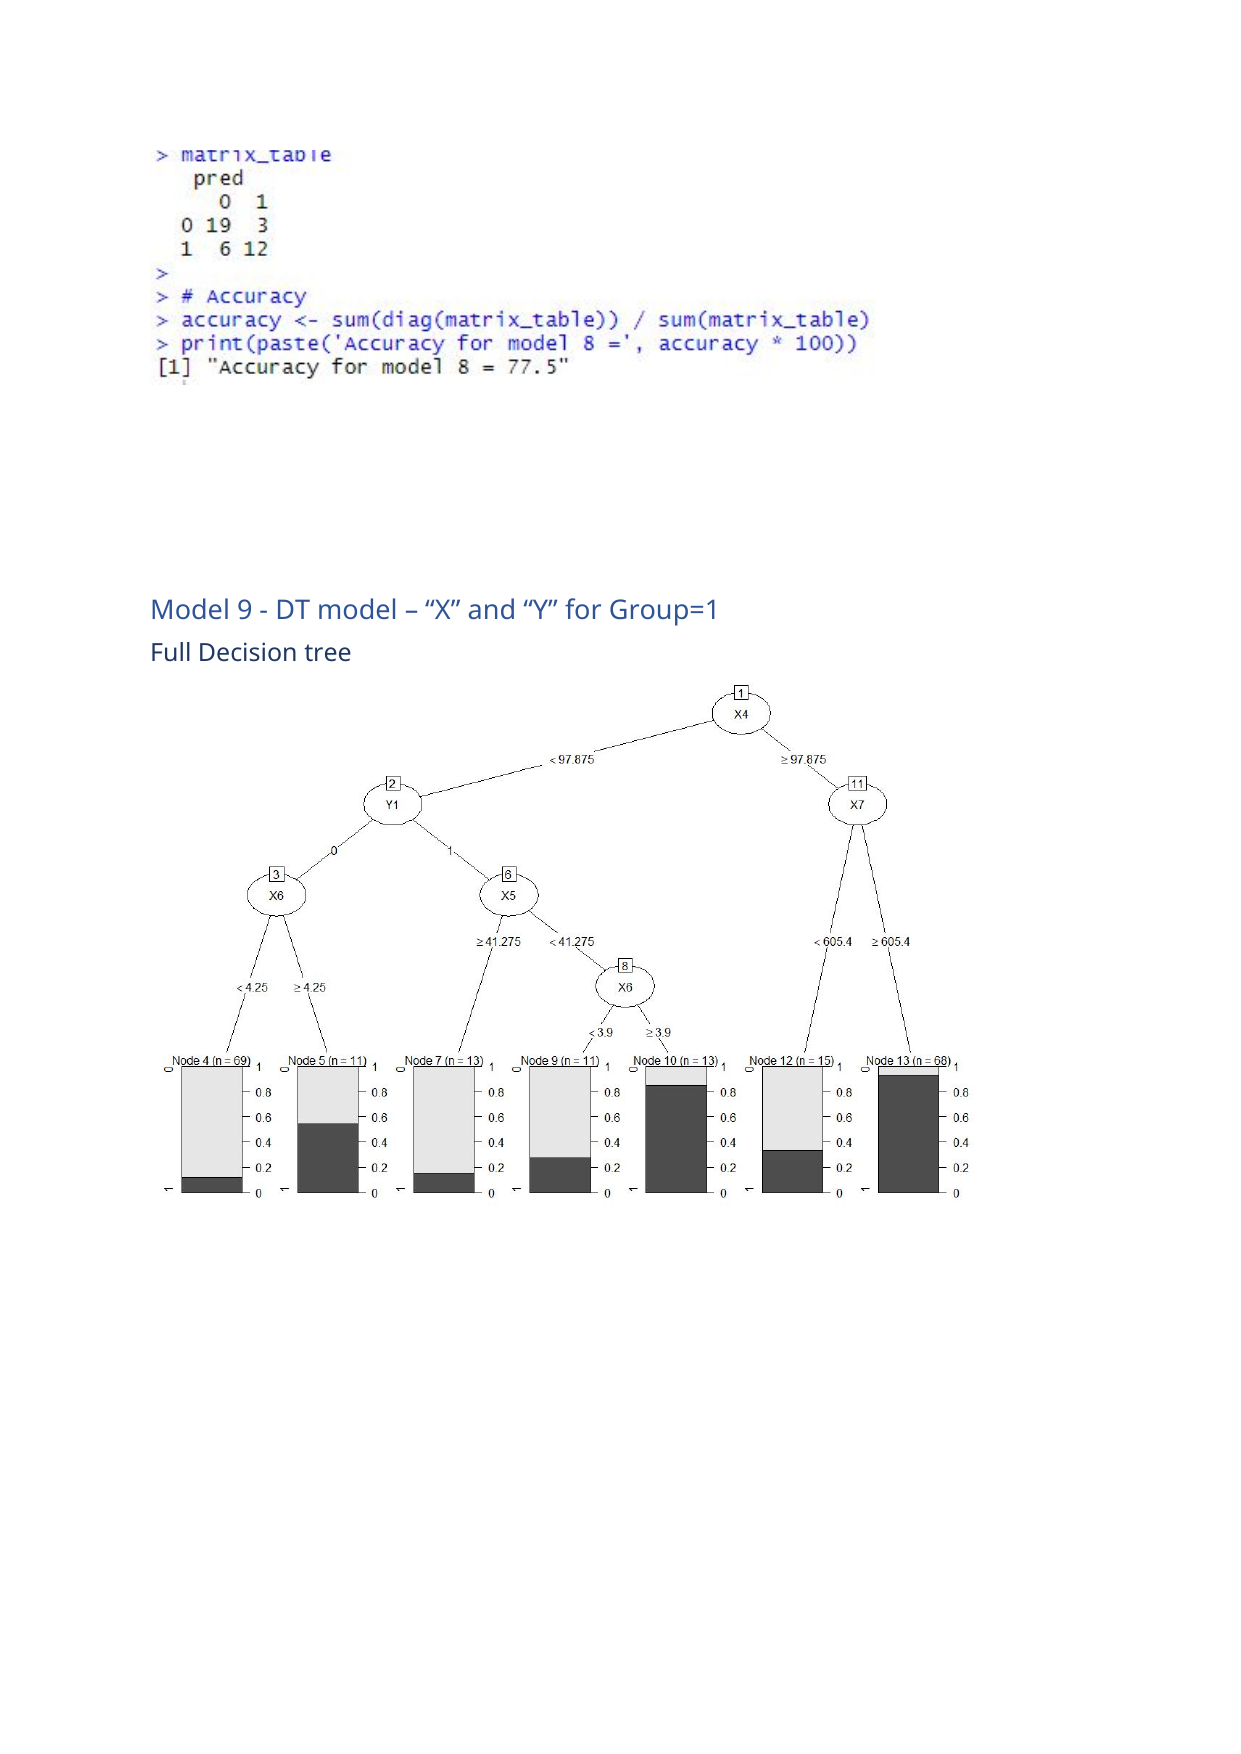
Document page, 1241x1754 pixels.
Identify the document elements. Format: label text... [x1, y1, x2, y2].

subtitle Model 9 - DT model – “X” and “Y” for Group=1 [150, 591, 1090, 628]
picture [150, 671, 978, 1224]
picture [150, 150, 986, 385]
subtitle Full Decision tree [150, 635, 1090, 669]
